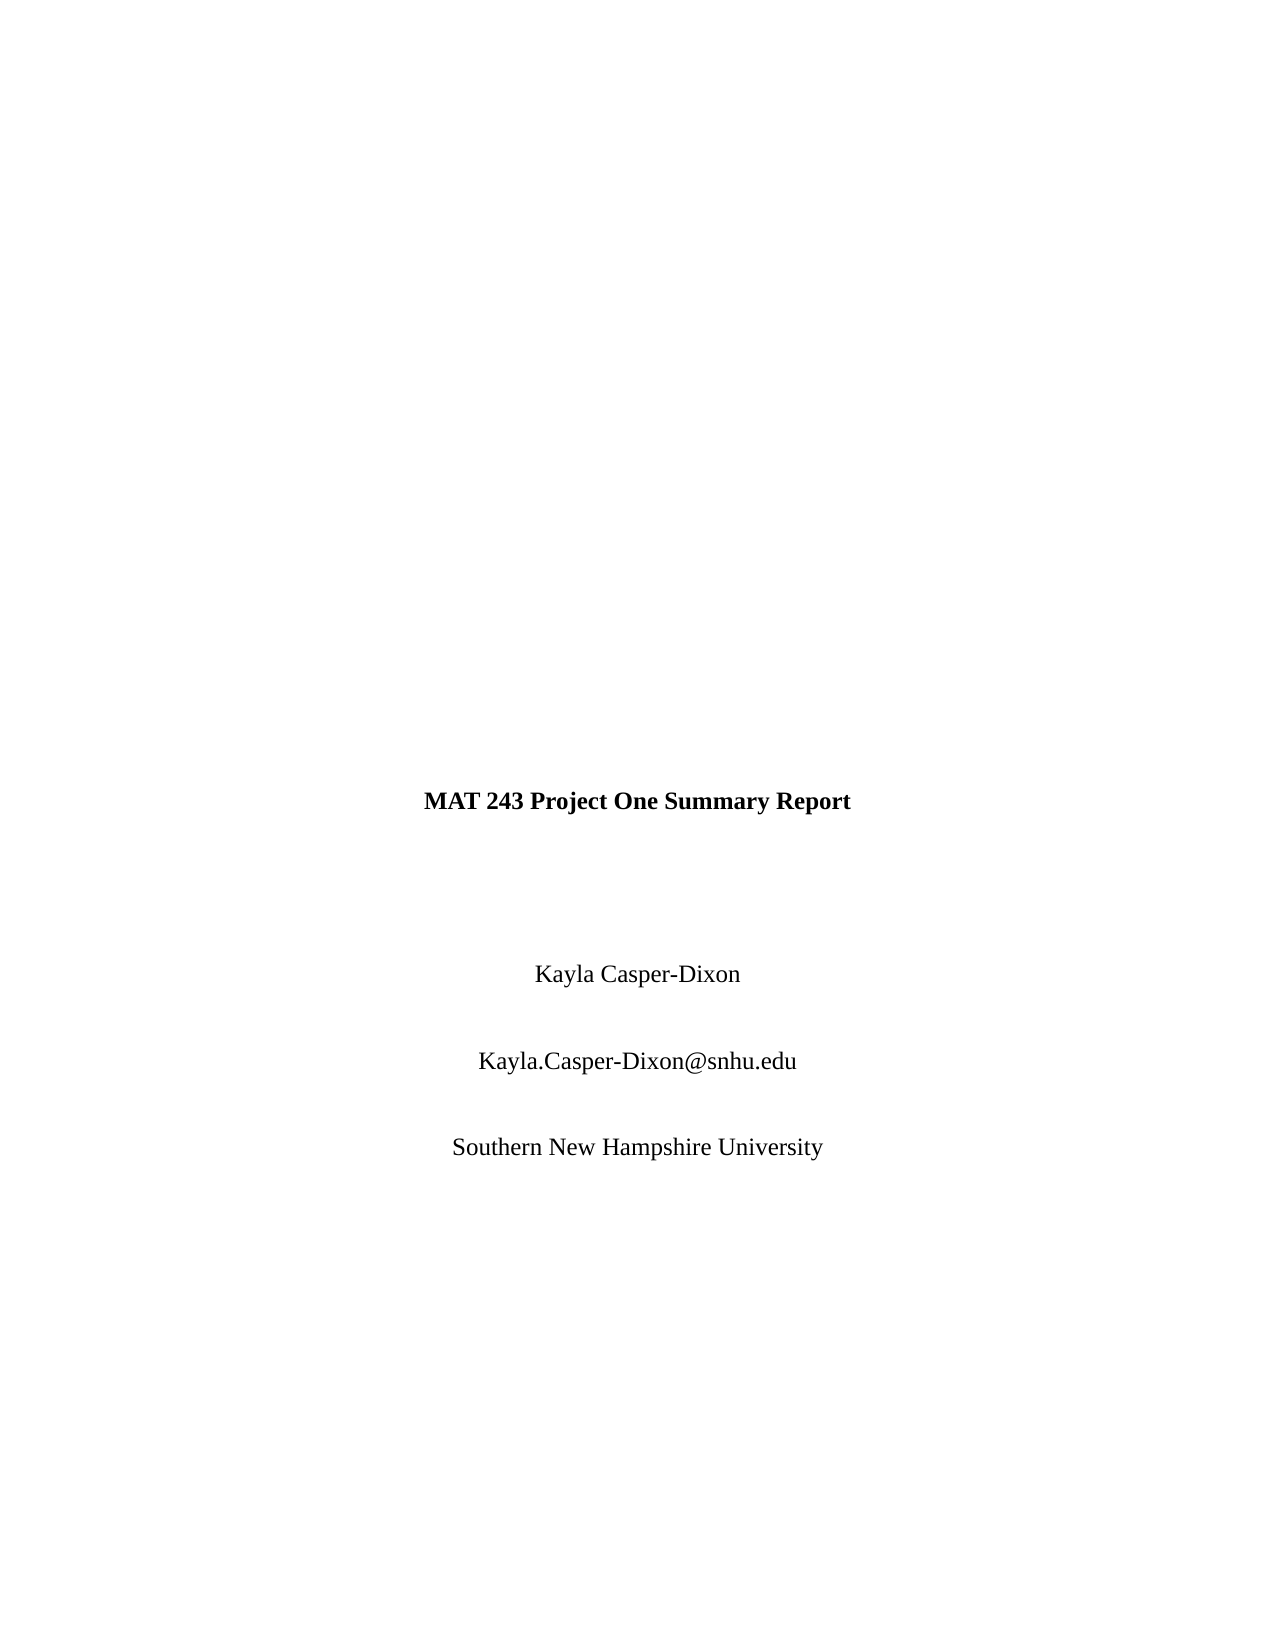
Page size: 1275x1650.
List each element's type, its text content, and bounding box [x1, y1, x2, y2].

text Kayla.Casper-Dixon@snhu.edu [150, 1046, 1125, 1074]
text Kayla Casper-Dixon [150, 959, 1125, 988]
text MAT 243 Project One Summary Report [150, 786, 1125, 814]
text Southern New Hampshire University [150, 1132, 1125, 1161]
